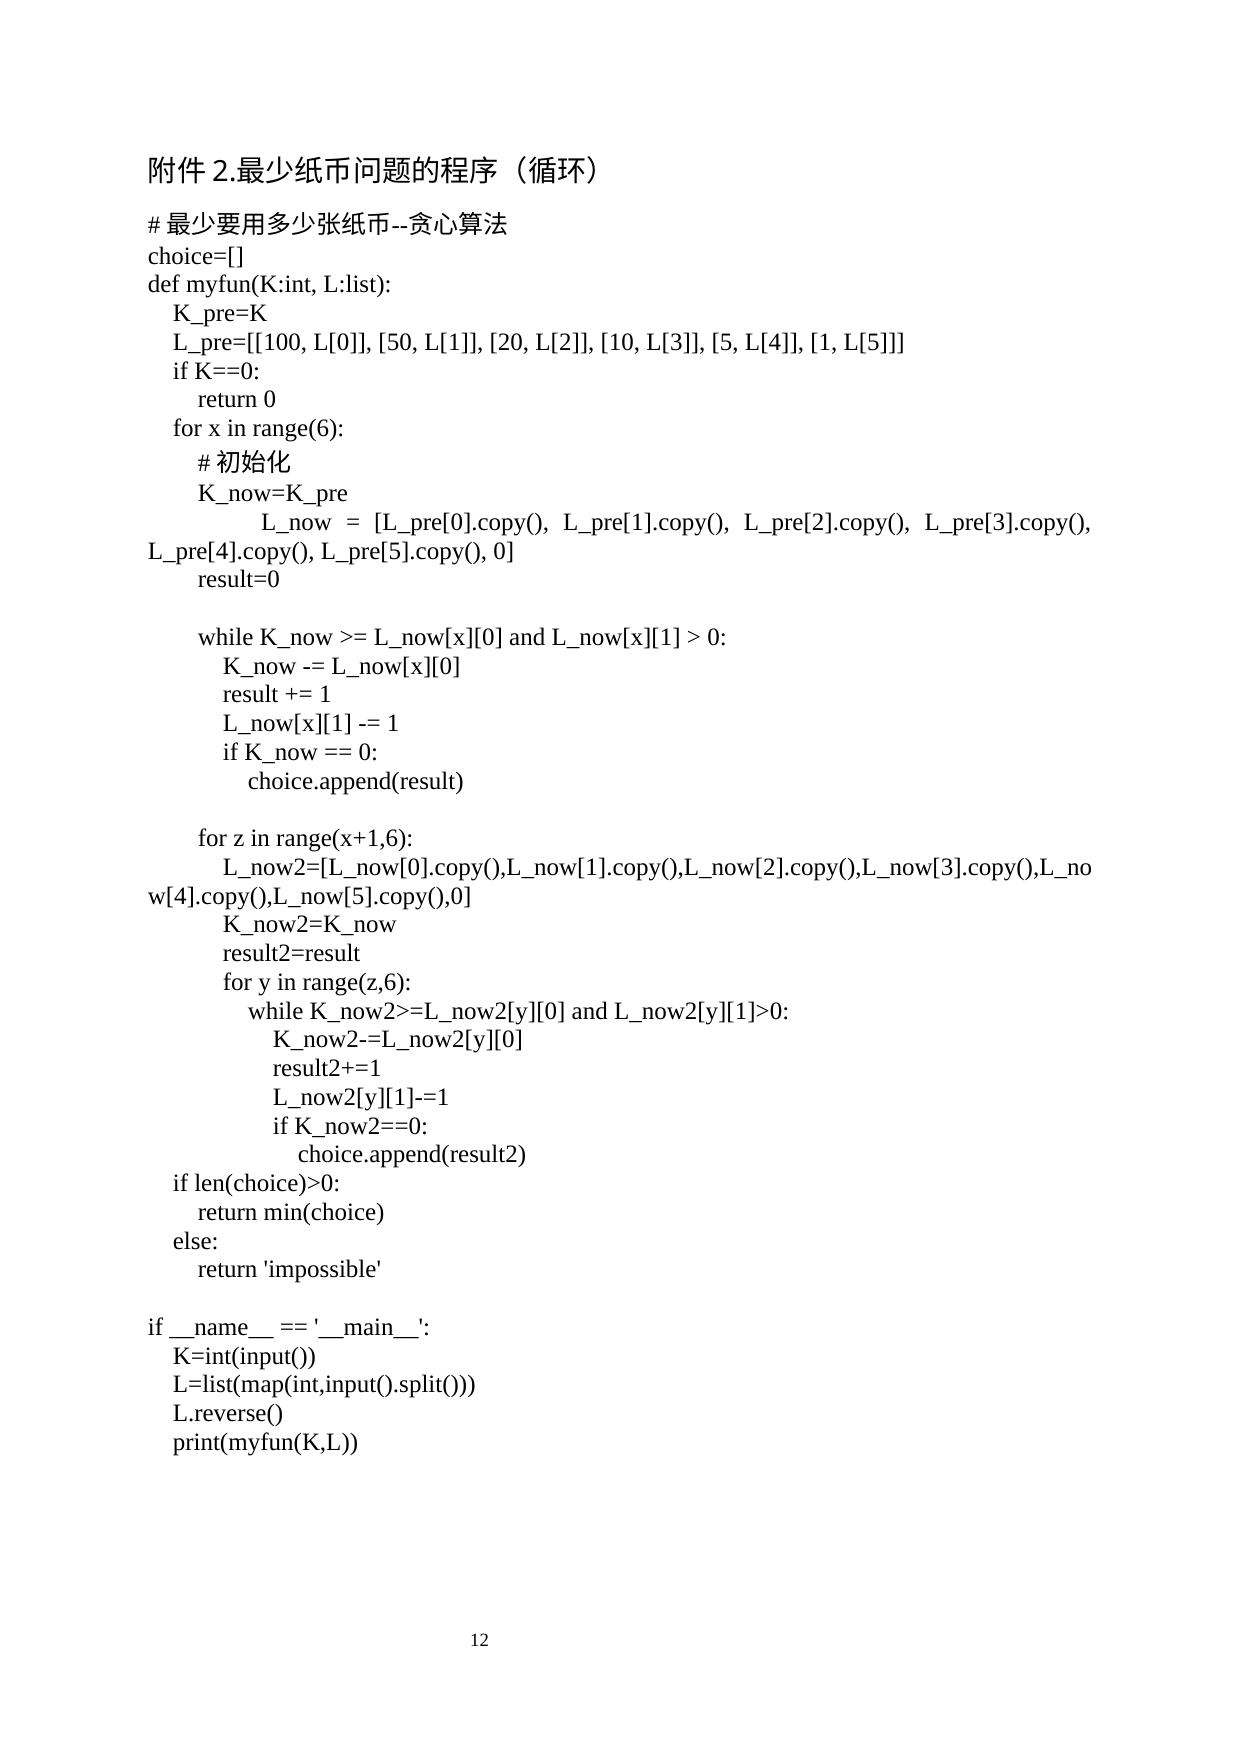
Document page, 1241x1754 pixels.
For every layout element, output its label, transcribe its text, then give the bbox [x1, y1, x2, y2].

text # 最少要用多少张纸币--贪心算法 choice=[] def myfun(K:int, L:list): K_pre=K L_pre=[[100, L[0]], [50, L[1]], [20, L[2]], [10, L[3]], [5, L[4]], [1, L[5]]] if K==0: return 0 for x in range(6): # 初始化 K_now=K_pre L_now = [L_pre[0].copy(), L_pre[1].copy(), L_pre[2].copy(), L_pre[3].copy(), L_pre[4].copy(), L_pre[5].copy(), 0] result=0 while K_now >= L_now[x][0] and L_now[x][1] > 0: K_now -= L_now[x][0] result += 1 L_now[x][1] -= 1 if K_now == 0: choice.append(result) for z in range(x+1,6): L_now2=[L_now[0].copy(),L_now[1].copy(),L_now[2].copy(),L_now[3].copy(),L_now[4].copy(),L_now[5].copy(),0] K_now2=K_now result2=result for y in range(z,6): while K_now2>=L_now2[y][0] and L_now2[y][1]>0: K_now2-=L_now2[y][0] result2+=1 L_now2[y][1]-=1 if K_now2==0: choice.append(result2) if len(choice)>0: return min(choice) else: return 'impossible' if __name__ == '__main__': K=int(input()) L=list(map(int,input().split())) L.reverse() print(myfun(K,L)) [148, 204, 1093, 1456]
subtitle 附件2.最少纸币问题的程序（循环） [148, 148, 1093, 190]
